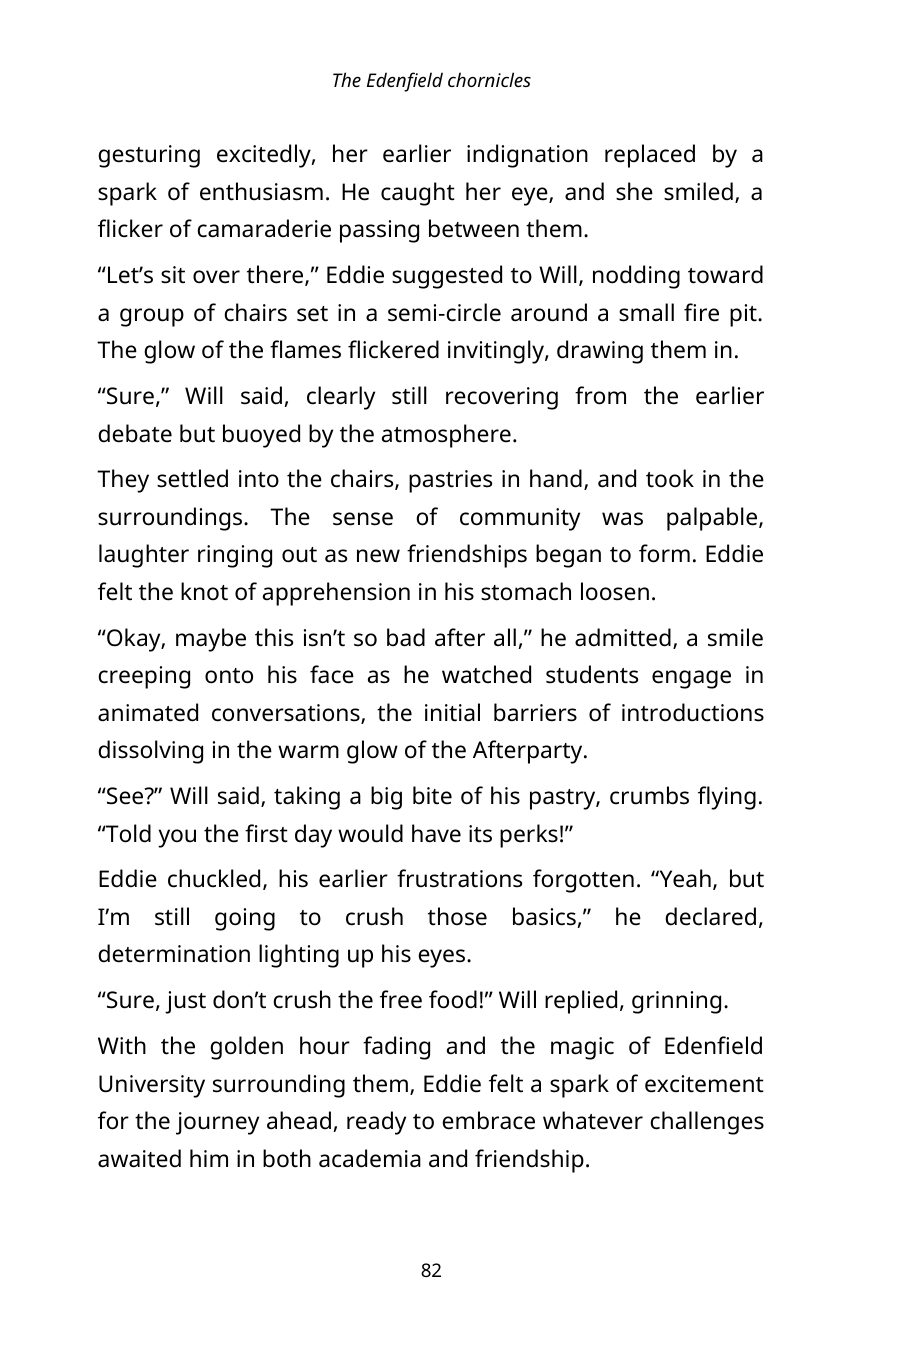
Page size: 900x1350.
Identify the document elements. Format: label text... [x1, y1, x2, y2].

text “Sure, just don’t crush the free food!” Will replied, grinning. [97, 984, 765, 1016]
text “Sure,” Will said, clearly still recovering from the earlier debate but buoyed by the atmosphere. [97, 380, 765, 449]
text With the golden hour fading and the magic of Edenfield University surrounding them, Eddie felt a spark of excitement for the journey ahead, ready to embrace whatever challenges awaited him in both academia and friendship. [97, 1030, 765, 1174]
text They settled into the chairs, pastries in hand, and took in the surroundings. The sense of community was palpable, laughter ringing out as new friendships began to form. Eddie felt the knot of apprehension in his stomach loosen. [97, 463, 765, 607]
text “Let’s sit over there,” Eddie suggested to Will, nodding toward a group of chairs set in a semi-circle around a small fire pit. The glow of the flames flickered invitingly, drawing them in. [97, 259, 765, 366]
text Eddie chuckled, his earlier frustrations forgotten. “Yeah, but I’m still going to crush those basics,” he declared, determination lighting up his eyes. [97, 863, 765, 970]
text “See?” Will said, taking a big bite of his pastry, crumbs flying. “Told you the first day would have its perks!” [97, 780, 765, 849]
text “Okay, maybe this isn’t so bad after all,” he admitted, a smile creeping onto his face as he watched students engage in animated conversations, the initial barriers of introductions dissolving in the warm glow of the Afterparty. [97, 622, 765, 766]
